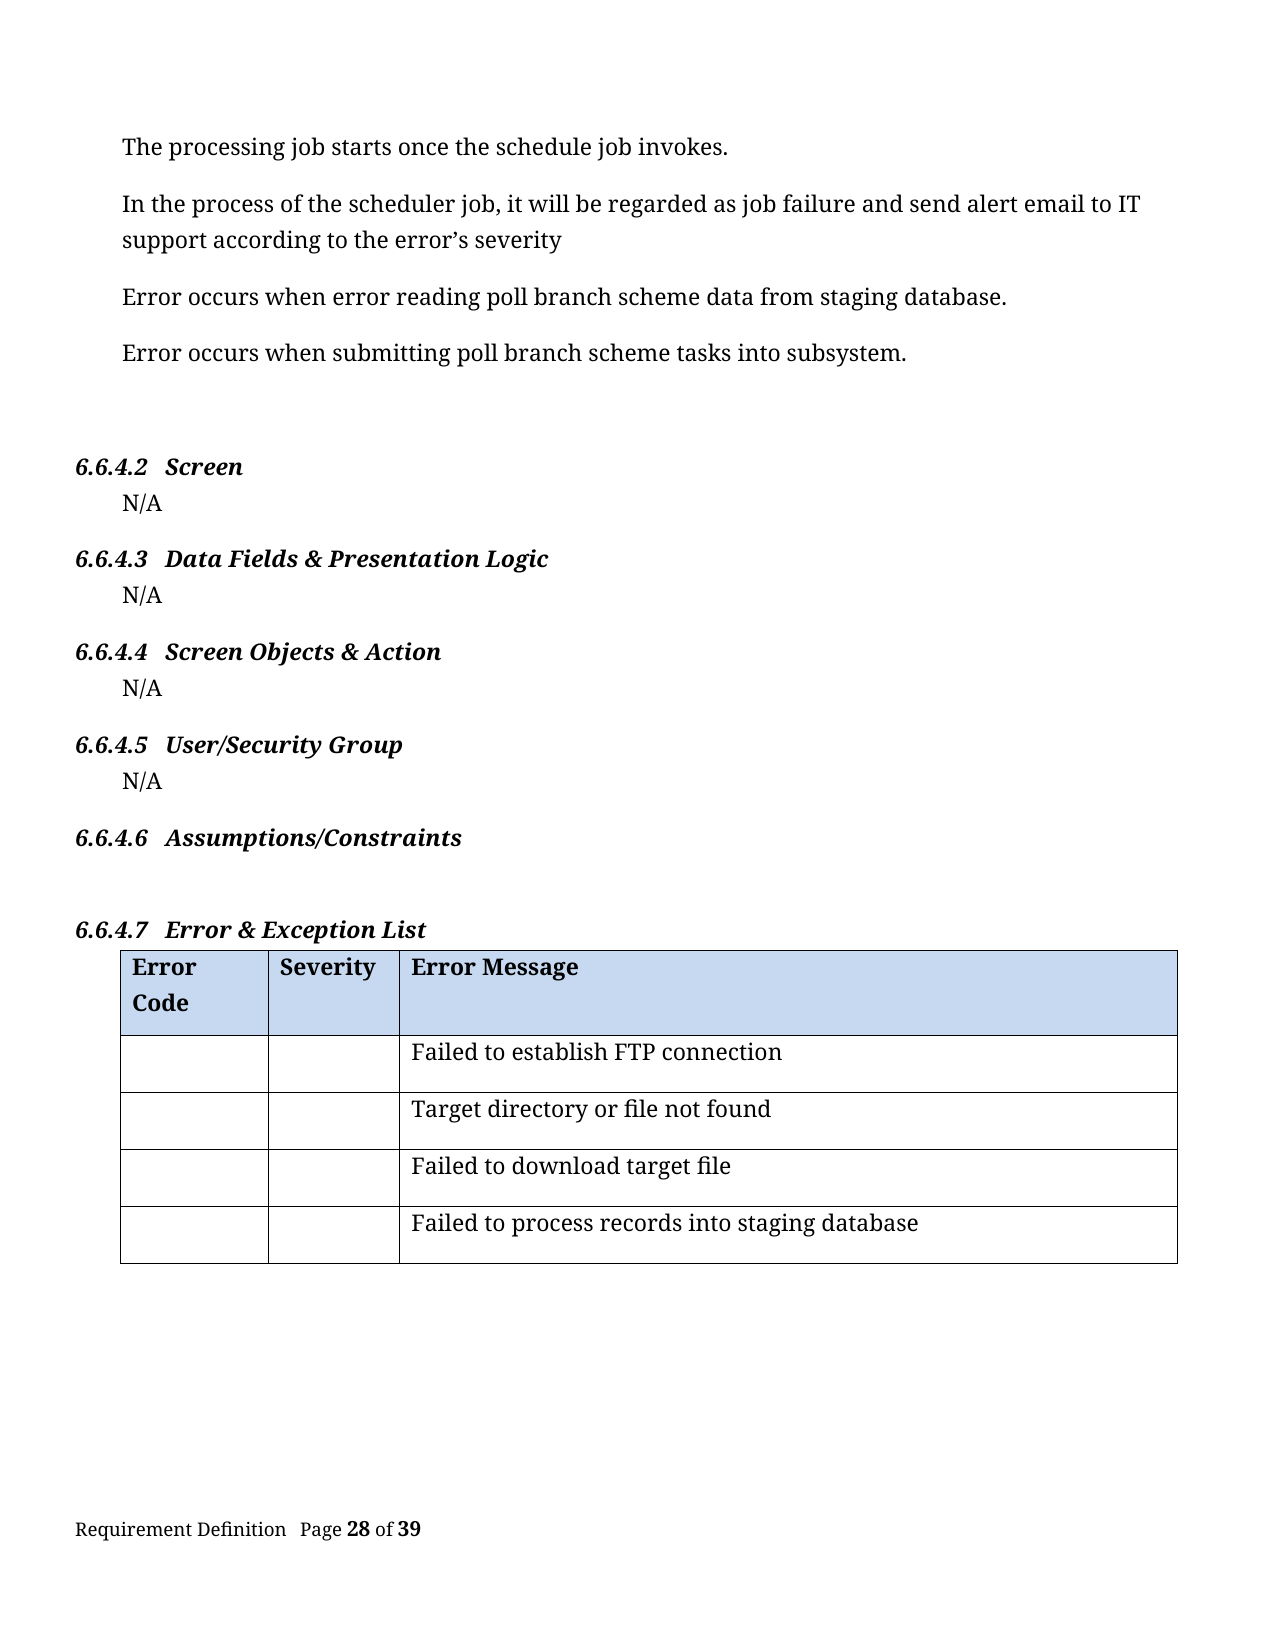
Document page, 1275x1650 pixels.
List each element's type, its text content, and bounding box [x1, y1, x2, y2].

table_header Error Message [400, 951, 1177, 1035]
text The processing job starts once the schedule job invokes. [122, 131, 1200, 162]
table_cell [269, 1036, 399, 1092]
table_cell [121, 1036, 268, 1092]
text Error occurs when submitting poll branch scheme tasks into subsystem. [122, 337, 1200, 368]
text N/A [122, 487, 1200, 518]
text N/A [122, 672, 1200, 703]
subtitle Screen [75, 451, 1200, 482]
table_cell Target directory or file not found [400, 1093, 1177, 1149]
table_cell Failed to download target file [400, 1150, 1177, 1206]
subtitle Data Fields & Presentation Logic [75, 543, 1200, 575]
subtitle Error & Exception List [75, 914, 1200, 946]
table_header Error Code [121, 951, 268, 1035]
table_cell [121, 1093, 268, 1149]
table_cell [269, 1093, 399, 1149]
table_cell Failed to process records into staging database [400, 1207, 1177, 1263]
table_cell [121, 1207, 268, 1263]
subtitle User/Security Group [75, 729, 1200, 760]
table_cell [269, 1150, 399, 1206]
subtitle Assumptions/Constraints [75, 822, 1200, 853]
text Error occurs when error reading poll branch scheme data from staging database. [122, 280, 1200, 312]
text In the process of the scheduler job, it will be regarded as job failure and send alert email to IT support according to the error’s severity [122, 188, 1200, 255]
table_cell Failed to establish FTP connection [400, 1036, 1177, 1092]
table_header Severity [269, 951, 399, 1035]
text N/A [122, 579, 1200, 611]
subtitle Screen Objects & Action [75, 636, 1200, 667]
table_cell [121, 1150, 268, 1206]
text N/A [122, 765, 1200, 796]
table_cell [269, 1207, 399, 1263]
